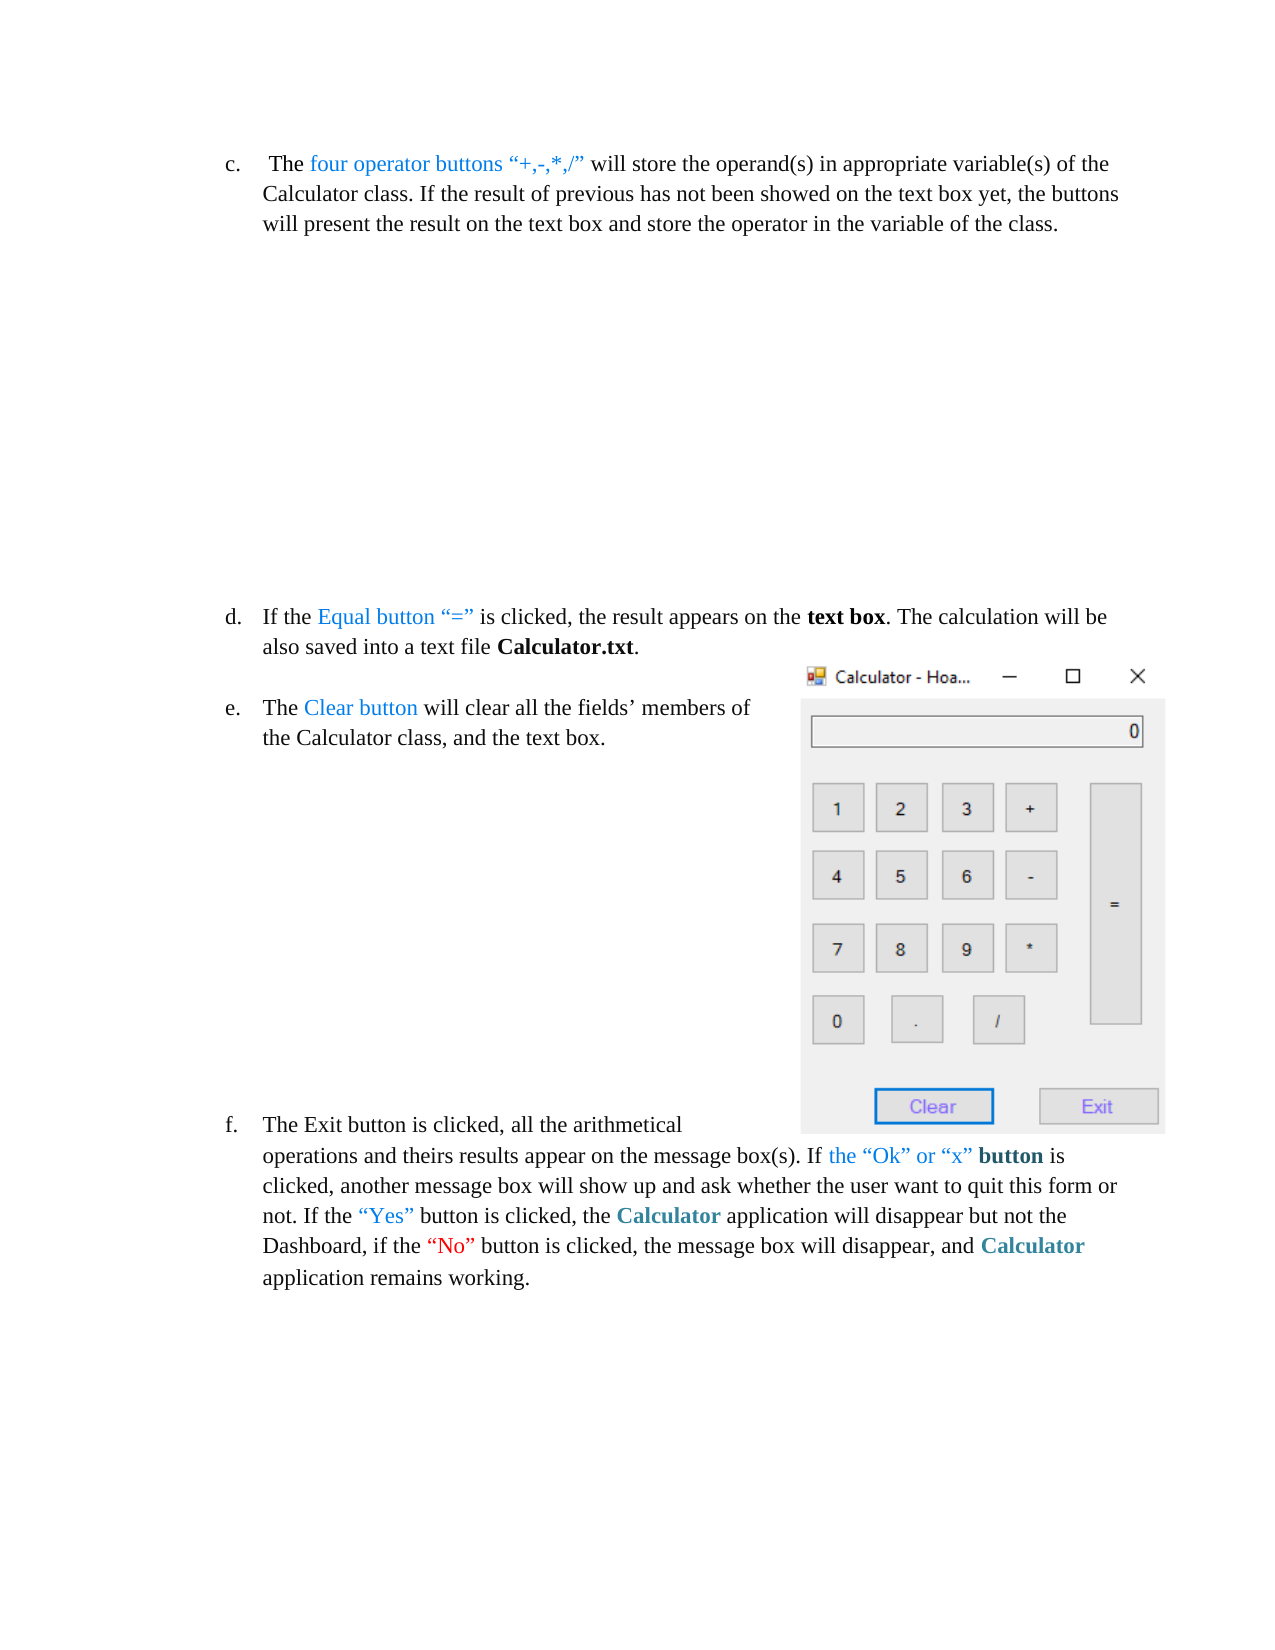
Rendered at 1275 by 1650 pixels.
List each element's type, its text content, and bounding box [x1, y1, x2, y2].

list The four operator buttons “+,-,*,/” will store the operand(s) in appropriate variable(s) of the Calculator class. If the result of previous has not been showed on the text box yet, the buttons will present the result on the text box and store the operator in the variable of the class. [225, 150, 1125, 237]
picture [800, 658, 1166, 1134]
list If the Equal button “=” is clicked, the result appears on the text box. The calculation will be also saved into a text file Calculator.txt. [225, 603, 1125, 660]
list The Exit button is clicked, all the arithmetical operations and theirs results appear on the message box(s). If the “Ok” or “x” button is clicked, another message box will show up and ask whether the user want to quit this form or not. If the “Yes” button is clicked, the Calculator application will disappear but not the Dashboard, if the “No” button is clicked, the message box will disappear, and Calculator application remains working. [225, 1111, 1125, 1291]
list The Clear button will clear all the fields’ members of the Calculator class, and the text box. [225, 694, 800, 750]
